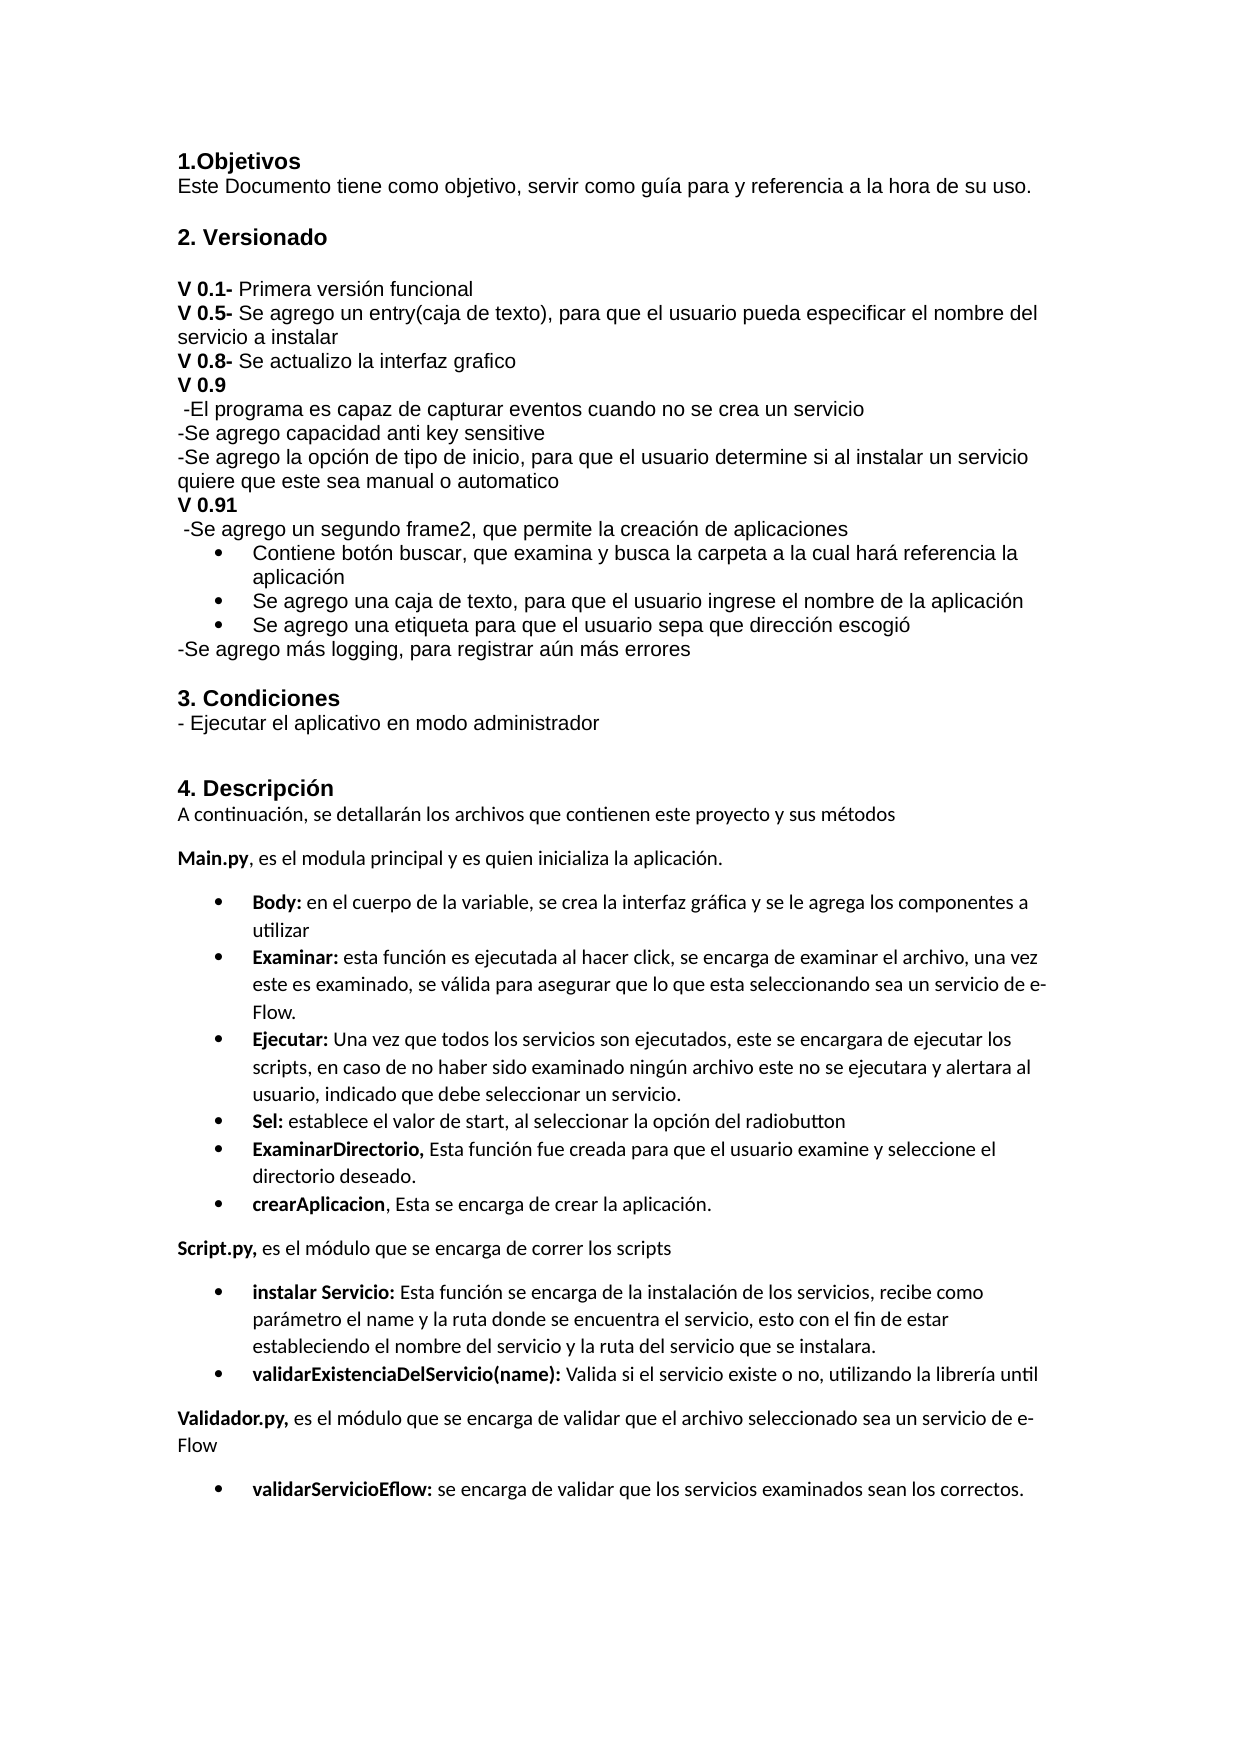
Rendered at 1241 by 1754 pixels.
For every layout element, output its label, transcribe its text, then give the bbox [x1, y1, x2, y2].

text V 0.1- Primera versión funcional [177, 277, 1063, 301]
text V 0.9 [177, 373, 1063, 397]
text V 0.5- Se agrego un entry(caja de texto), para que el usuario pueda especificar el nombre del servicio a instalar [177, 301, 1063, 349]
text 2. Versionado [177, 224, 1063, 251]
list instalar Servicio: Esta función se encarga de la instalación de los servicios, recibe como parámetro el name y la ruta donde se encuentra el servicio, esto con el fin de estar estableciendo el nombre del servicio y la ruta del servicio que se instalara. [215, 1279, 1063, 1359]
text -Se agrego capacidad anti key sensitive [177, 421, 1063, 445]
text -Se agrego la opción de tipo de inicio, para que el usuario determine si al instalar un servicio quiere que este sea manual o automatico [177, 445, 1063, 493]
text V 0.8- Se actualizo la interfaz grafico [177, 349, 1063, 373]
list validarServicioEflow: se encarga de validar que los servicios examinados sean los correctos. [215, 1477, 1063, 1502]
text 4. Descripción [177, 775, 1063, 801]
list Body: en el cuerpo de la variable, se crea la interfaz gráfica y se le agrega los componentes a utilizar [215, 889, 1063, 942]
list Sel: establece el valor de start, al seleccionar la opción del radiobutton [215, 1109, 1063, 1134]
text 3. Condiciones [177, 684, 1063, 711]
list validarExistenciaDelServicio(name): Valida si el servicio existe o no, utilizando la librería until [215, 1361, 1063, 1387]
text -Se agrego un segundo frame2, que permite la creación de aplicaciones [177, 517, 1063, 541]
text -El programa es capaz de capturar eventos cuando no se crea un servicio [177, 397, 1063, 421]
text -Se agrego más logging, para registrar aún más errores [177, 637, 1063, 661]
text 1.Objetivos [177, 148, 1063, 174]
text A continuación, se detallarán los archivos que contienen este proyecto y sus métodos [177, 801, 1063, 827]
text Este Documento tiene como objetivo, servir como guía para y referencia a la hora de su uso. [177, 174, 1063, 198]
text Validador.py, es el módulo que se encarga de validar que el archivo seleccionado sea un servicio de e-Flow [177, 1405, 1063, 1458]
list Se agrego una etiqueta para que el usuario sepa que dirección escogió [215, 613, 1063, 637]
list Ejecutar: Una vez que todos los servicios son ejecutados, este se encargara de ejecutar los scripts, en caso de no haber sido examinado ningún archivo este no se ejecutara y alertara al usuario, indicado que debe seleccionar un servicio. [215, 1026, 1063, 1107]
text V 0.91 [177, 493, 1063, 517]
text - Ejecutar el aplicativo en modo administrador [177, 711, 1063, 735]
list Examinar: esta función es ejecutada al hacer click, se encarga de examinar el archivo, una vez este es examinado, se válida para asegurar que lo que esta seleccionando sea un servicio de e-Flow. [215, 944, 1063, 1024]
text Script.py, es el módulo que se encarga de correr los scripts [177, 1235, 1063, 1260]
list Se agrego una caja de texto, para que el usuario ingrese el nombre de la aplicación [215, 588, 1063, 613]
list ExaminarDirectorio, Esta función fue creada para que el usuario examine y seleccione el directorio deseado. [215, 1136, 1063, 1189]
text Main.py, es el modula principal y es quien inicializa la aplicación. [177, 845, 1063, 871]
list Contiene botón buscar, que examina y busca la carpeta a la cual hará referencia la aplicación [215, 541, 1063, 588]
list crearAplicacion, Esta se encarga de crear la aplicación. [215, 1191, 1063, 1216]
